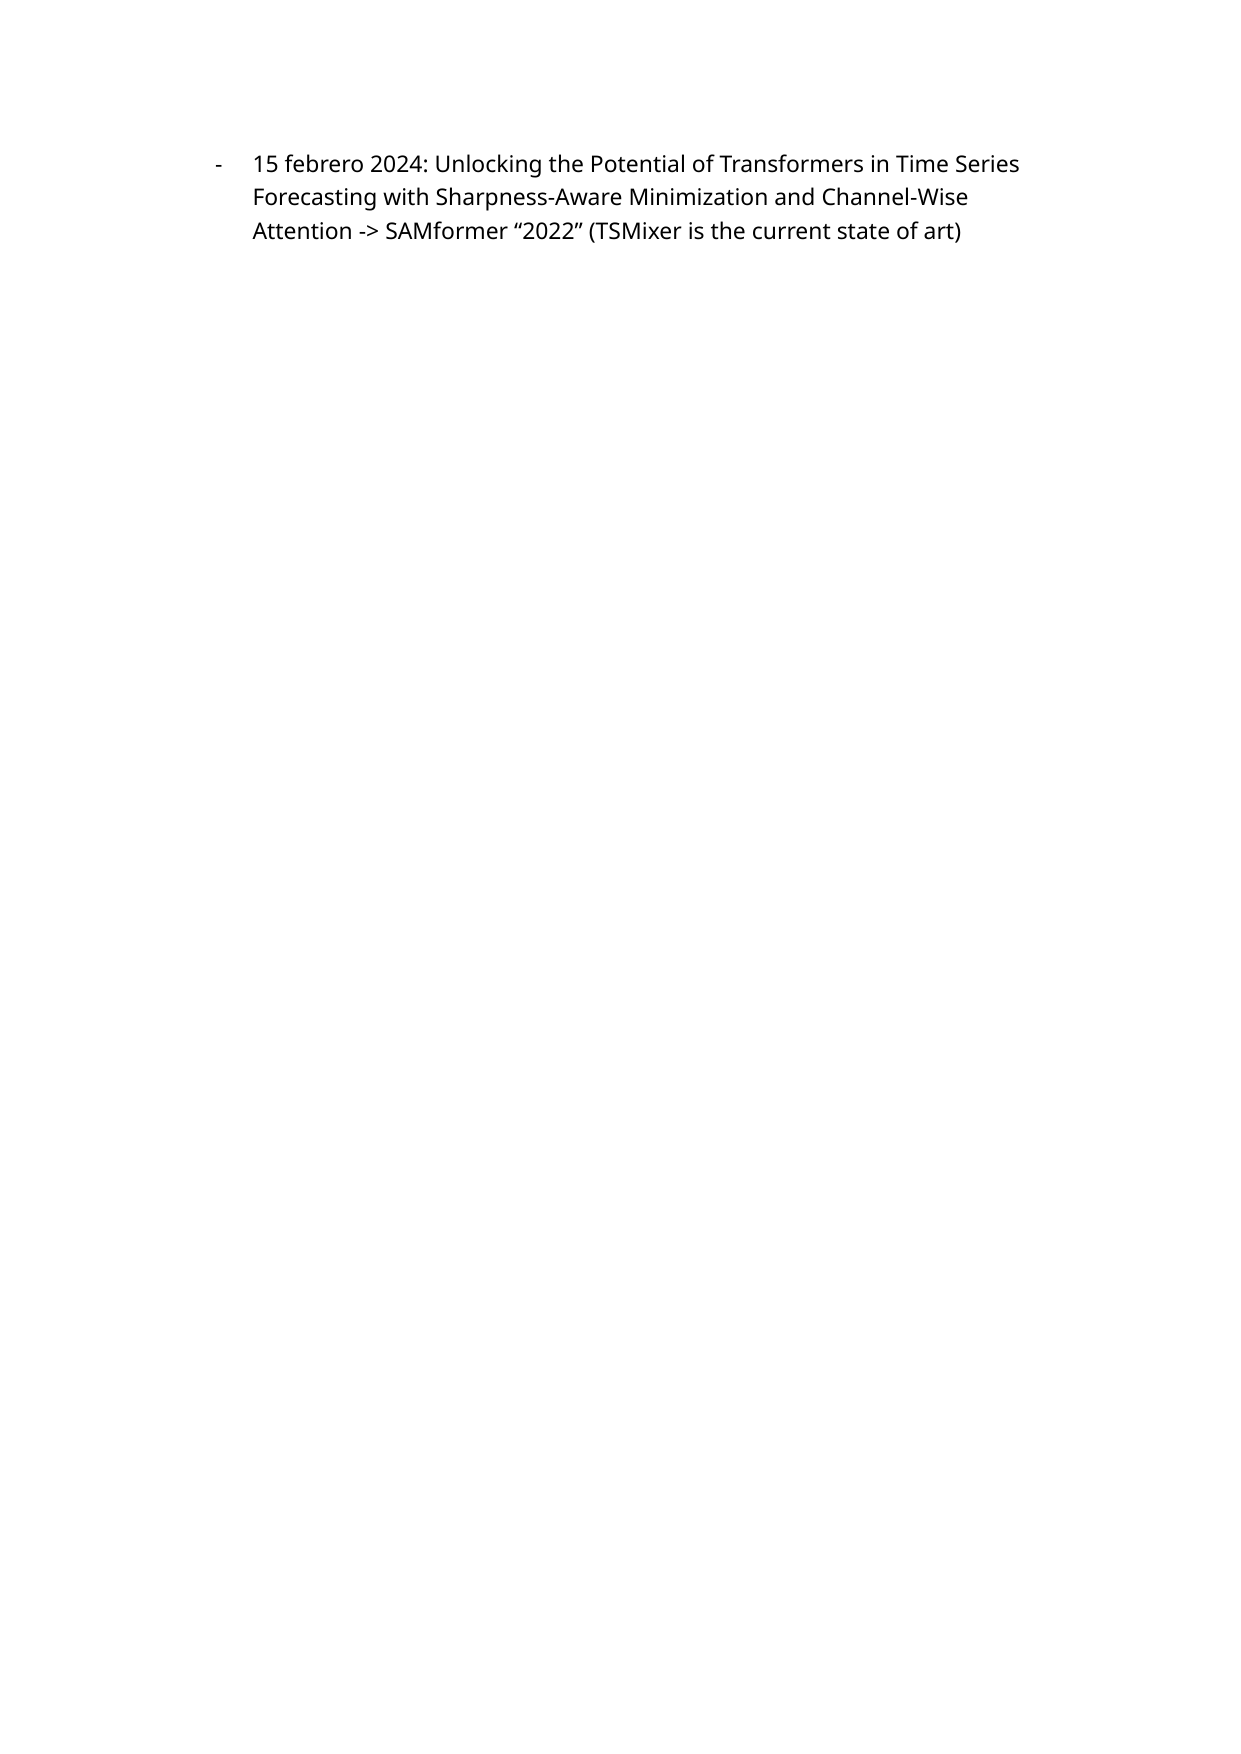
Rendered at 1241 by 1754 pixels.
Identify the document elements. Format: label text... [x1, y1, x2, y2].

list 15 febrero 2024: Unlocking the Potential of Transformers in Time Series Forecasting with Sharpness-Aware Minimization and Channel-Wise Attention -> SAMformer “2022” (TSMixer is the current state of art) [215, 148, 1063, 246]
